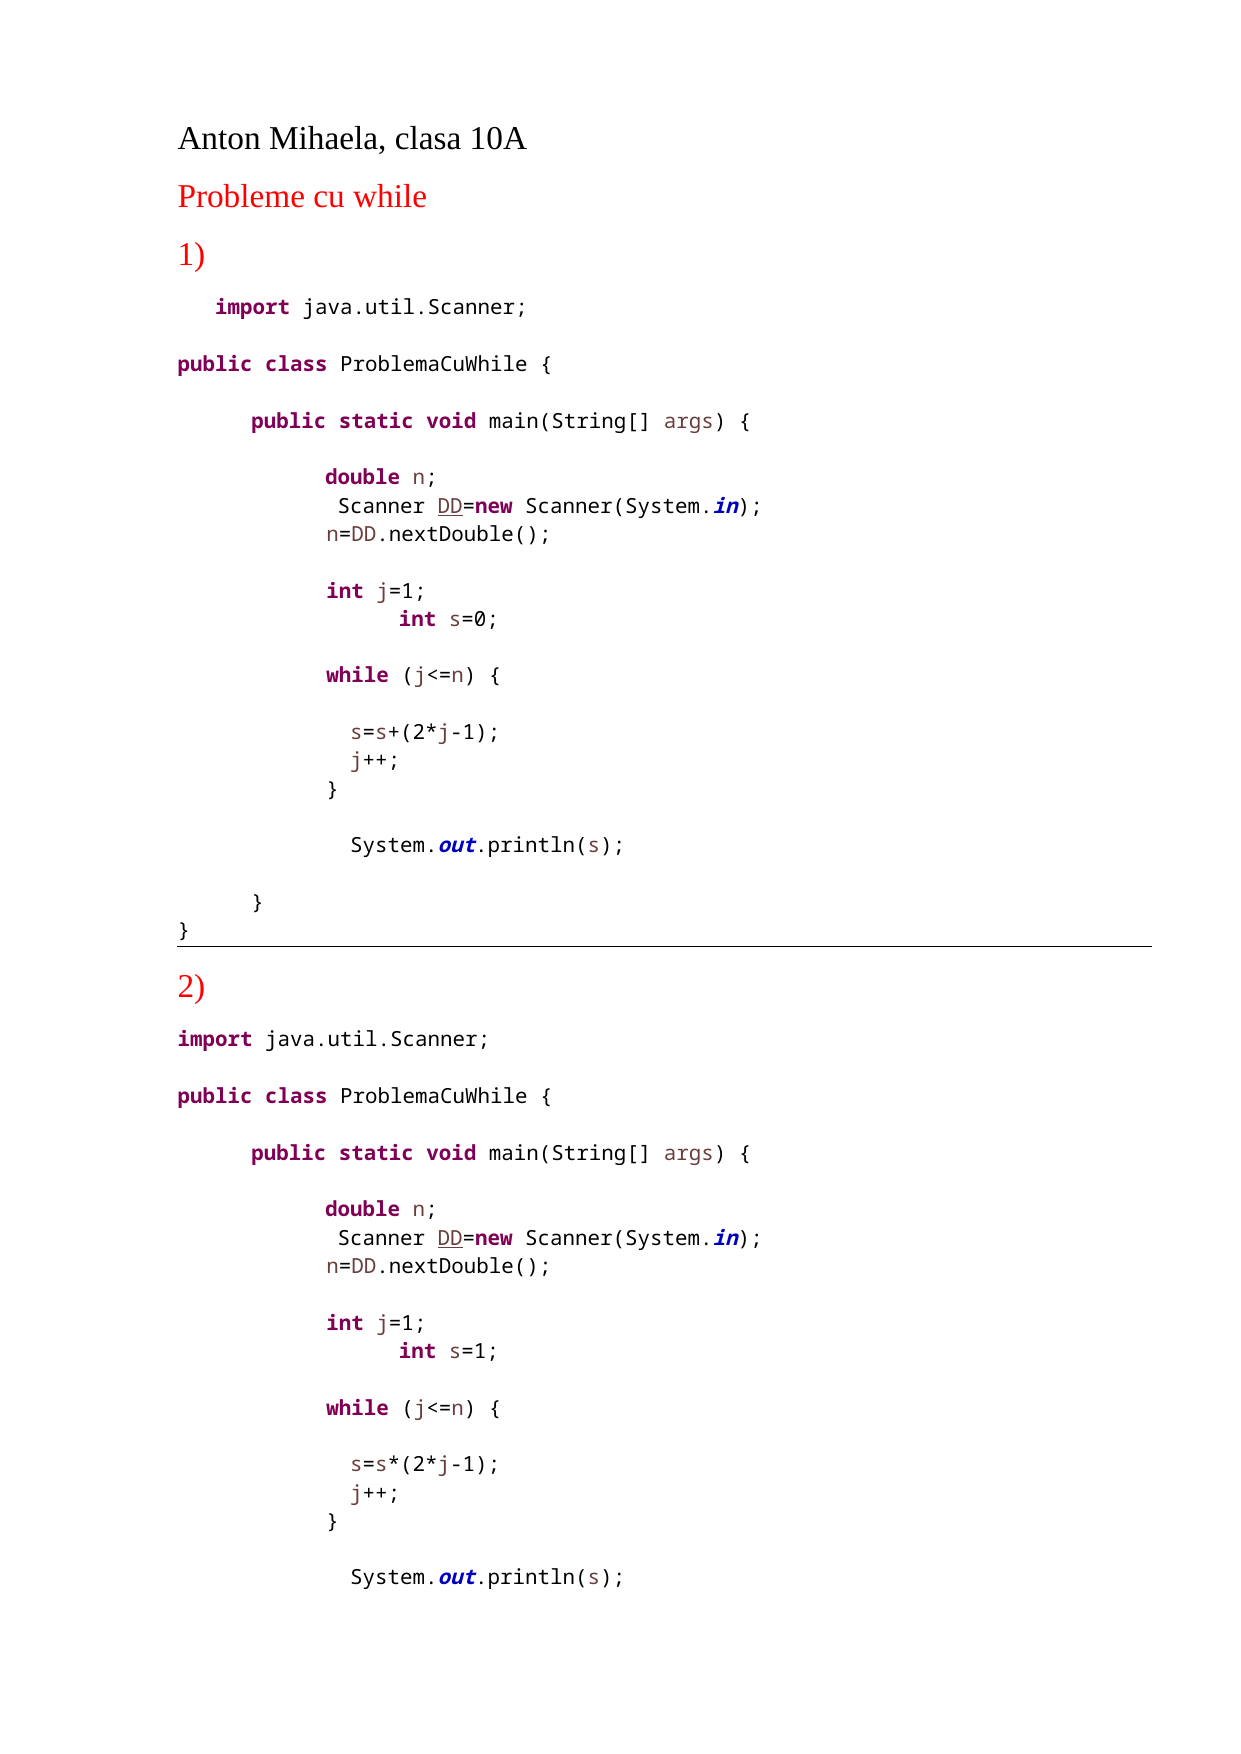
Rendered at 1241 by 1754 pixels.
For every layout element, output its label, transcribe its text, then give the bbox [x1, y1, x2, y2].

text int j=1; [177, 576, 1152, 604]
text double n; [177, 1194, 1152, 1223]
text double n; [177, 462, 1152, 491]
text } [177, 915, 1152, 946]
text } [177, 774, 1152, 802]
text } [177, 1506, 1152, 1534]
text s=s+(2*j-1); [177, 717, 1152, 746]
text Scanner DD=new Scanner(System.in); [177, 491, 1152, 519]
text 2) [177, 966, 1152, 1004]
text System.out.println(s); [177, 1562, 1152, 1591]
text System.out.println(s); [177, 830, 1152, 859]
text public static void main(String[] args) { [177, 1138, 1152, 1166]
text while (j<=n) { [177, 661, 1152, 689]
text Probleme cu while [177, 176, 1152, 214]
text n=DD.nextDouble(); [177, 519, 1152, 548]
text n=DD.nextDouble(); [177, 1251, 1152, 1280]
text } [177, 887, 1152, 915]
text Scanner DD=new Scanner(System.in); [177, 1223, 1152, 1251]
text 1) [177, 234, 1152, 272]
text Anton Mihaela, clasa 10A [177, 118, 1152, 156]
text public class ProblemaCuWhile { [177, 349, 1152, 377]
text public static void main(String[] args) { [177, 406, 1152, 434]
text j++; [177, 1478, 1152, 1506]
text public class ProblemaCuWhile { [177, 1081, 1152, 1109]
text import java.util.Scanner; [215, 292, 1152, 321]
text while (j<=n) { [177, 1393, 1152, 1421]
text int s=0; [177, 604, 1152, 633]
text s=s*(2*j-1); [177, 1449, 1152, 1478]
text j++; [177, 746, 1152, 774]
text int s=1; [177, 1336, 1152, 1365]
text int j=1; [177, 1308, 1152, 1336]
text import java.util.Scanner; [177, 1024, 1152, 1053]
